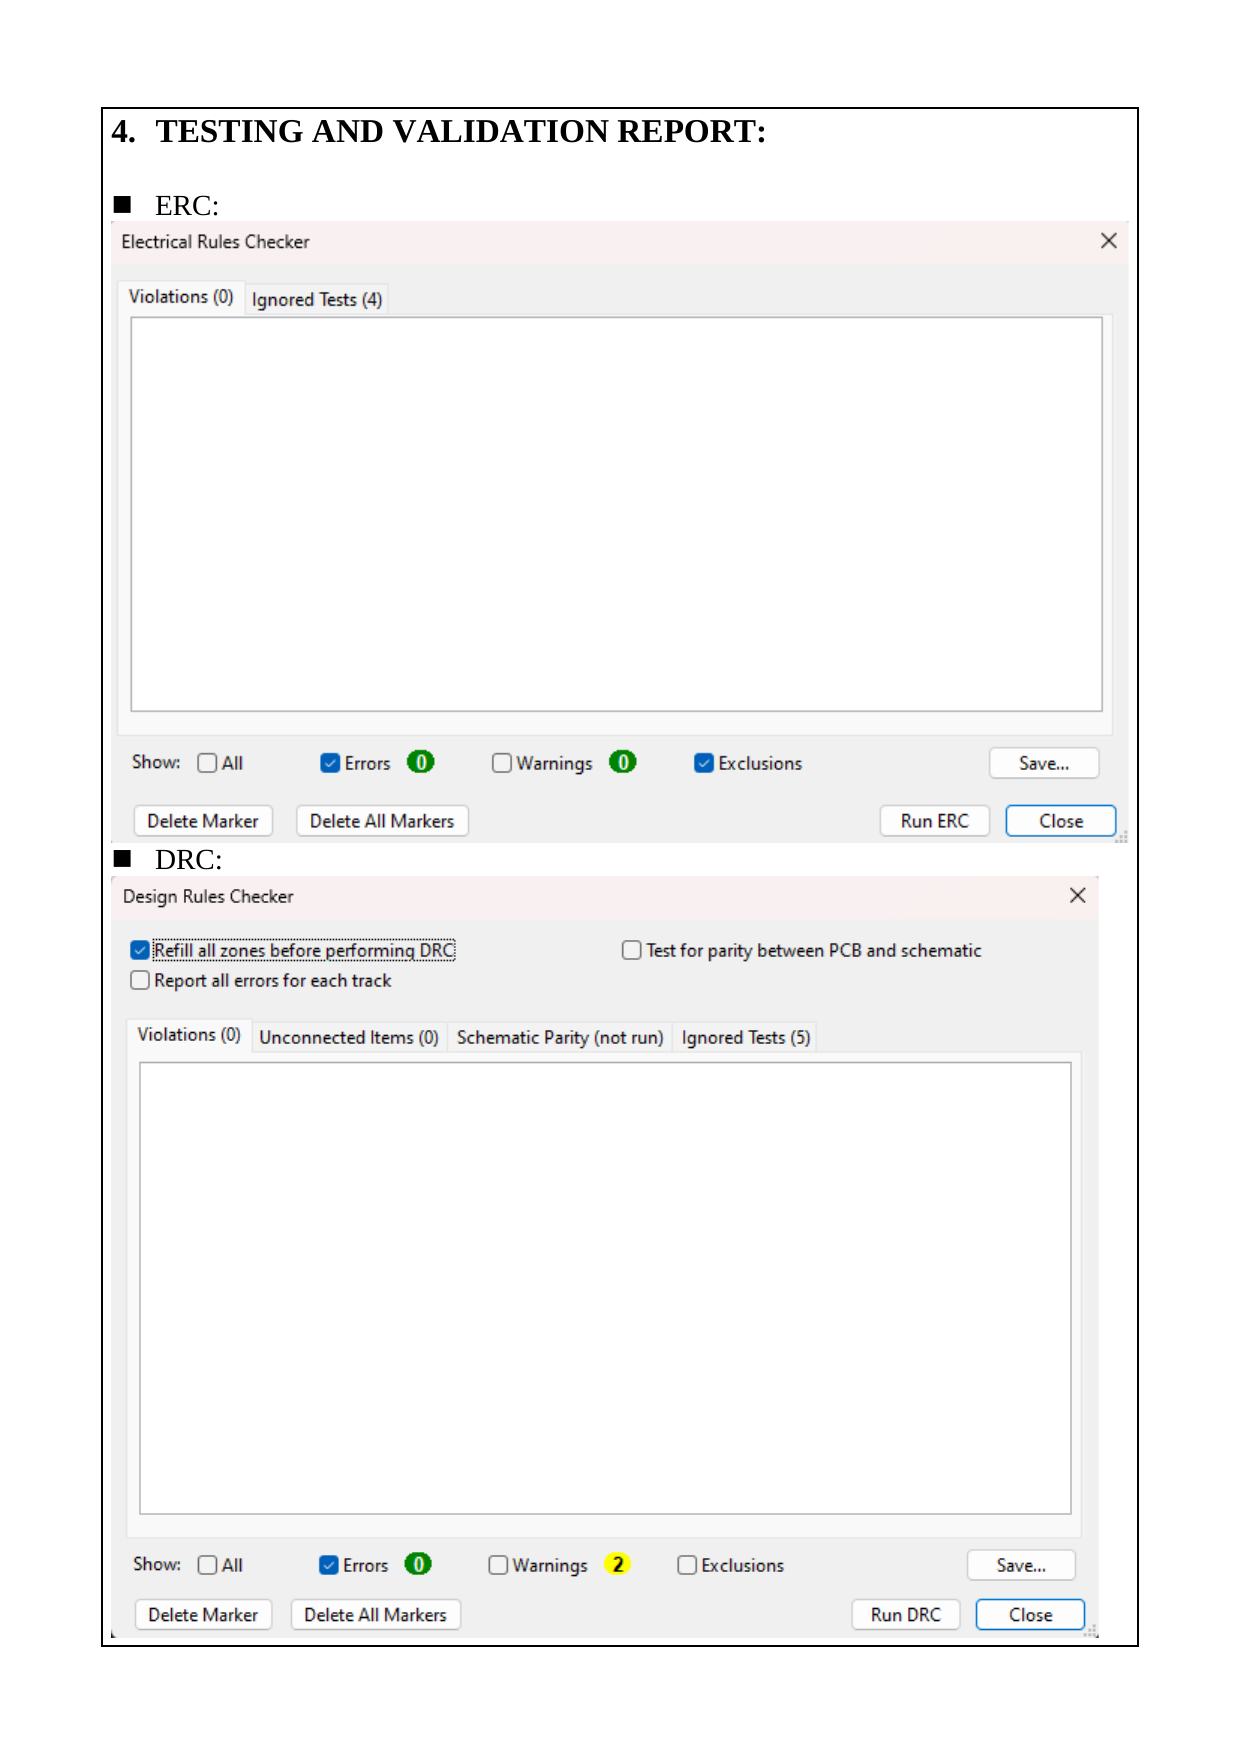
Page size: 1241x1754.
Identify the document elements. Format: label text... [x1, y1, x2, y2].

list ERC: [111, 188, 1129, 221]
picture [111, 221, 1129, 843]
list TESTING AND VALIDATION REPORT: [111, 111, 1129, 149]
picture [111, 876, 1099, 1638]
list DRC: [111, 843, 1129, 876]
